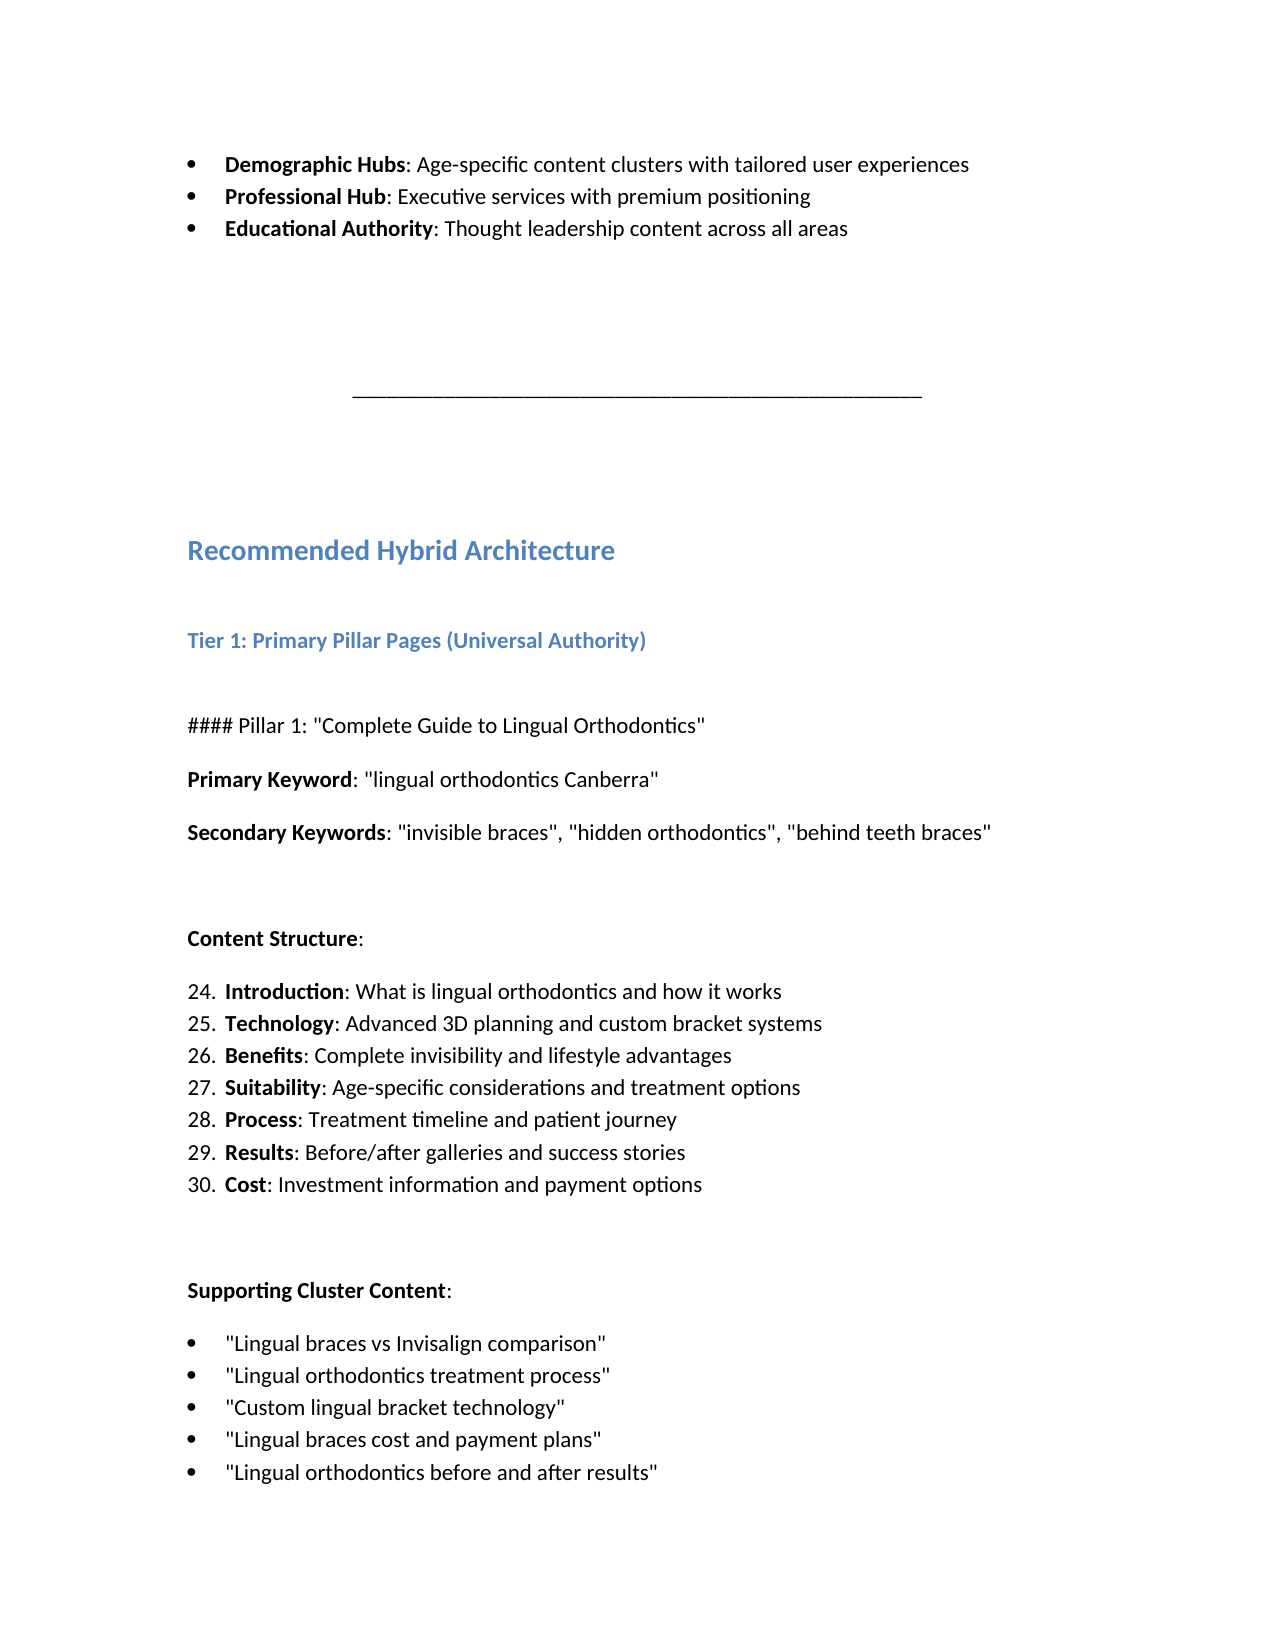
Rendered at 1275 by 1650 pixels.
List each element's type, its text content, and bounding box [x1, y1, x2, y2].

list Introduction: What is lingual orthodontics and how it works [187, 977, 1087, 1005]
text Supporting Cluster Content: [187, 1276, 1087, 1304]
list Educational Authority: Thought leadership content across all areas [187, 214, 1087, 242]
list Process: Treatment timeline and patient journey [187, 1106, 1087, 1133]
list Results: Before/after galleries and success stories [187, 1138, 1087, 1166]
list "Lingual orthodontics treatment process" [187, 1361, 1087, 1389]
text #### Pillar 1: "Complete Guide to Lingual Orthodontics" [187, 712, 1087, 740]
list Benefits: Complete invisibility and lifestyle advantages [187, 1041, 1087, 1069]
list "Custom lingual bracket technology" [187, 1393, 1087, 1421]
list Demographic Hubs: Age-specific content clusters with tailored user experiences [187, 150, 1087, 178]
list "Lingual braces vs Invisalign comparison" [187, 1329, 1087, 1357]
subtitle Recommended Hybrid Architecture [187, 532, 1087, 568]
list Suitability: Age-specific considerations and treatment options [187, 1073, 1087, 1101]
list Cost: Investment information and payment options [187, 1170, 1087, 1198]
subtitle Tier 1: Primary Pillar Pages (Universal Authority) [187, 626, 1087, 654]
text Content Structure: [187, 924, 1087, 952]
list Professional Hub: Executive services with premium positioning [187, 182, 1087, 210]
list Technology: Advanced 3D planning and custom bracket systems [187, 1009, 1087, 1037]
text __________________________________________________ [187, 373, 1087, 401]
text Secondary Keywords: "invisible braces", "hidden orthodontics", "behind teeth braces" [187, 818, 1087, 846]
list "Lingual braces cost and payment plans" [187, 1426, 1087, 1453]
list "Lingual orthodontics before and after results" [187, 1458, 1087, 1486]
text Primary Keyword: "lingual orthodontics Canberra" [187, 765, 1087, 793]
